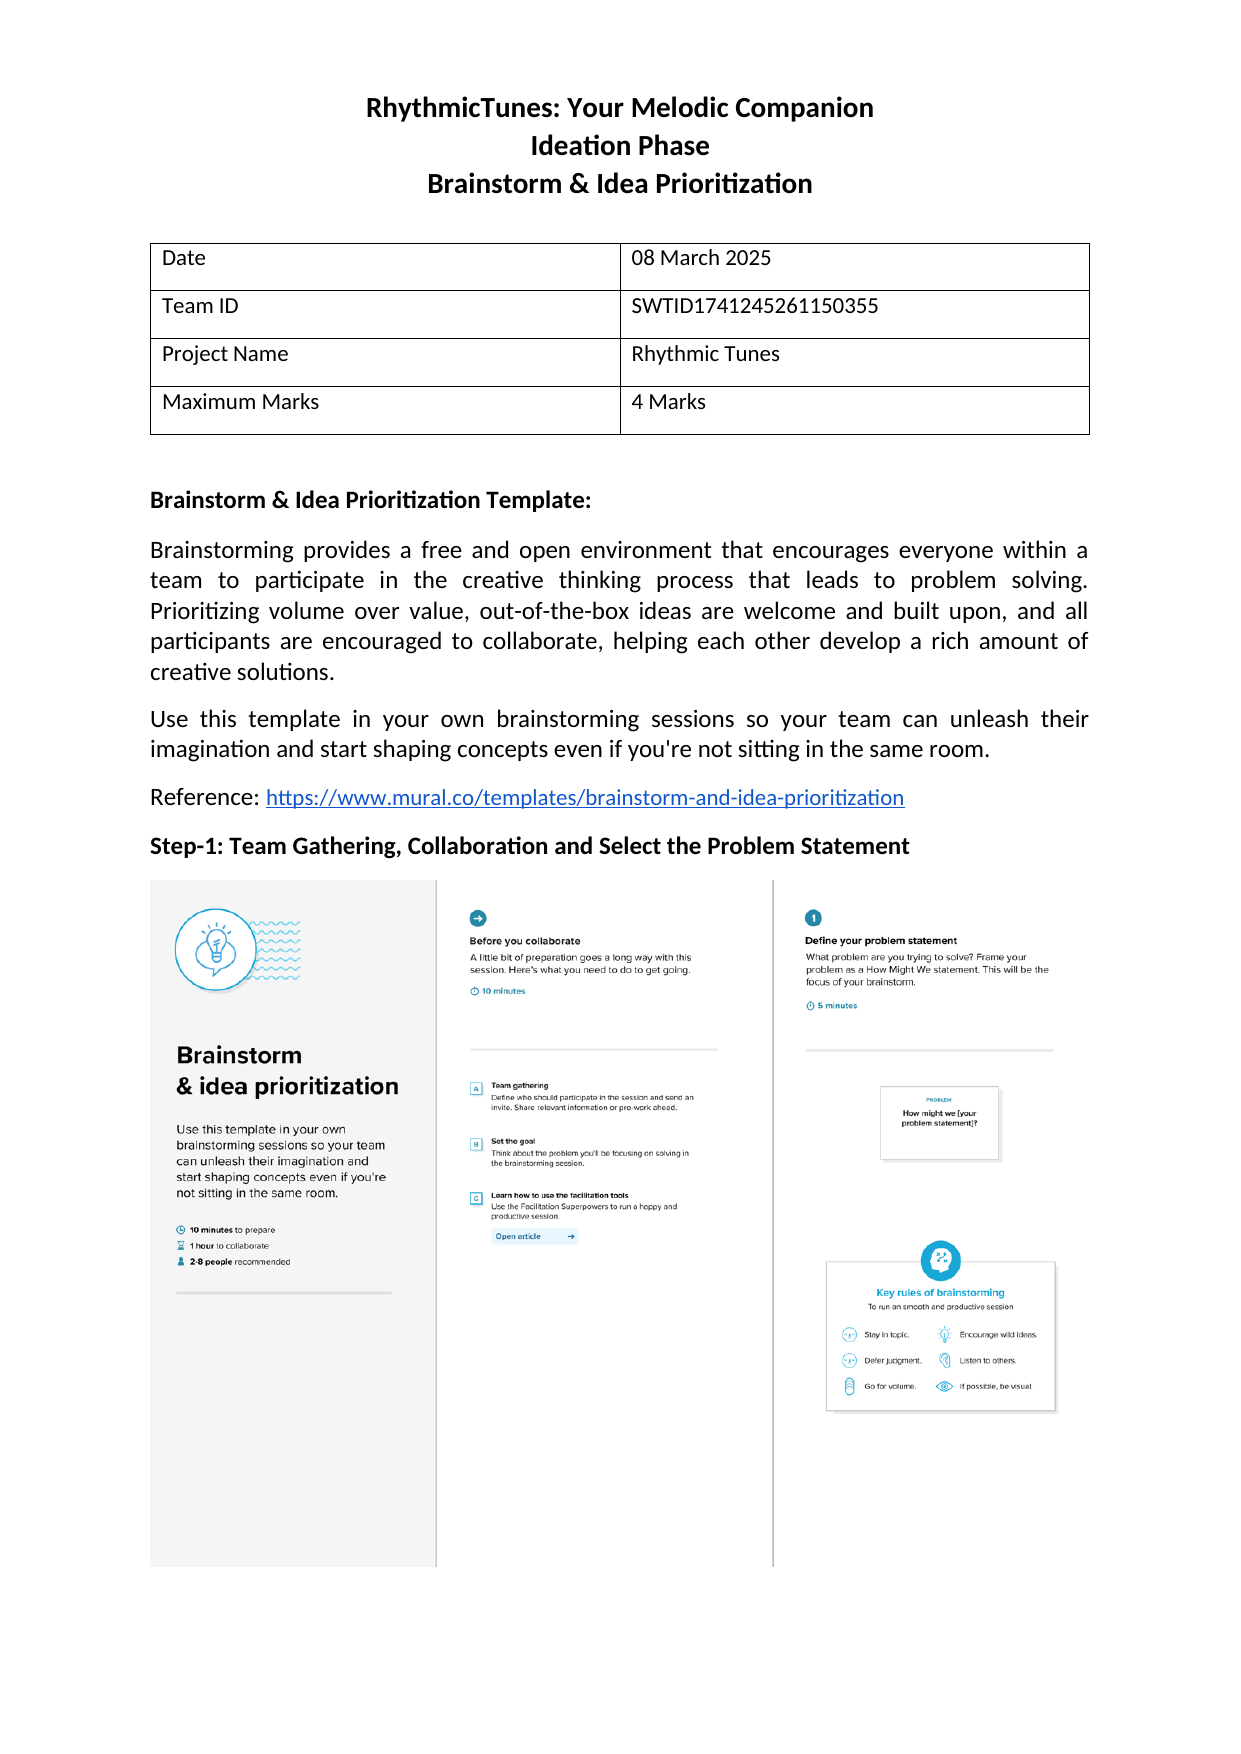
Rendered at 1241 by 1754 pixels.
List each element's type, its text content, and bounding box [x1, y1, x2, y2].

table_cell SWTID1741245261150355 [621, 291, 1089, 338]
picture [150, 880, 1091, 1567]
text Use this template in your own brainstorming sessions so your team can unleash their imagination and start shaping concepts even if you're not sitting in the same room. [150, 703, 1090, 764]
table_cell Team ID [151, 291, 620, 338]
text Brainstorm & Idea Prioritization [150, 166, 1090, 201]
text Step-1: Team Gathering, Collaboration and Select the Problem Statement [150, 830, 1090, 861]
text RhythmicTunes: Your Melodic Companion [150, 89, 1090, 124]
text Ideation Phase [150, 127, 1090, 163]
text Brainstorm & Idea Prioritization Template: [150, 484, 1090, 515]
table_cell Maximum Marks [151, 387, 620, 434]
text Brainstorming provides a free and open environment that encourages everyone within a team to participate in the creative thinking process that leads to problem solving. Prioritizing volume over value, out-of-the-box ideas are welcome and built upon, and all participants are encouraged to collaborate, helping each other develop a rich amount of creative solutions. [150, 534, 1090, 686]
table_cell 4 Marks [621, 387, 1089, 434]
table_header Date [151, 244, 620, 290]
table_header 08 March 2025 [621, 244, 1089, 290]
text Reference: https://www.mural.co/templates/brainstorm-and-idea-prioritization [150, 781, 1090, 811]
table_cell Rhythmic Tunes [621, 339, 1089, 386]
table_cell Project Name [151, 339, 620, 386]
